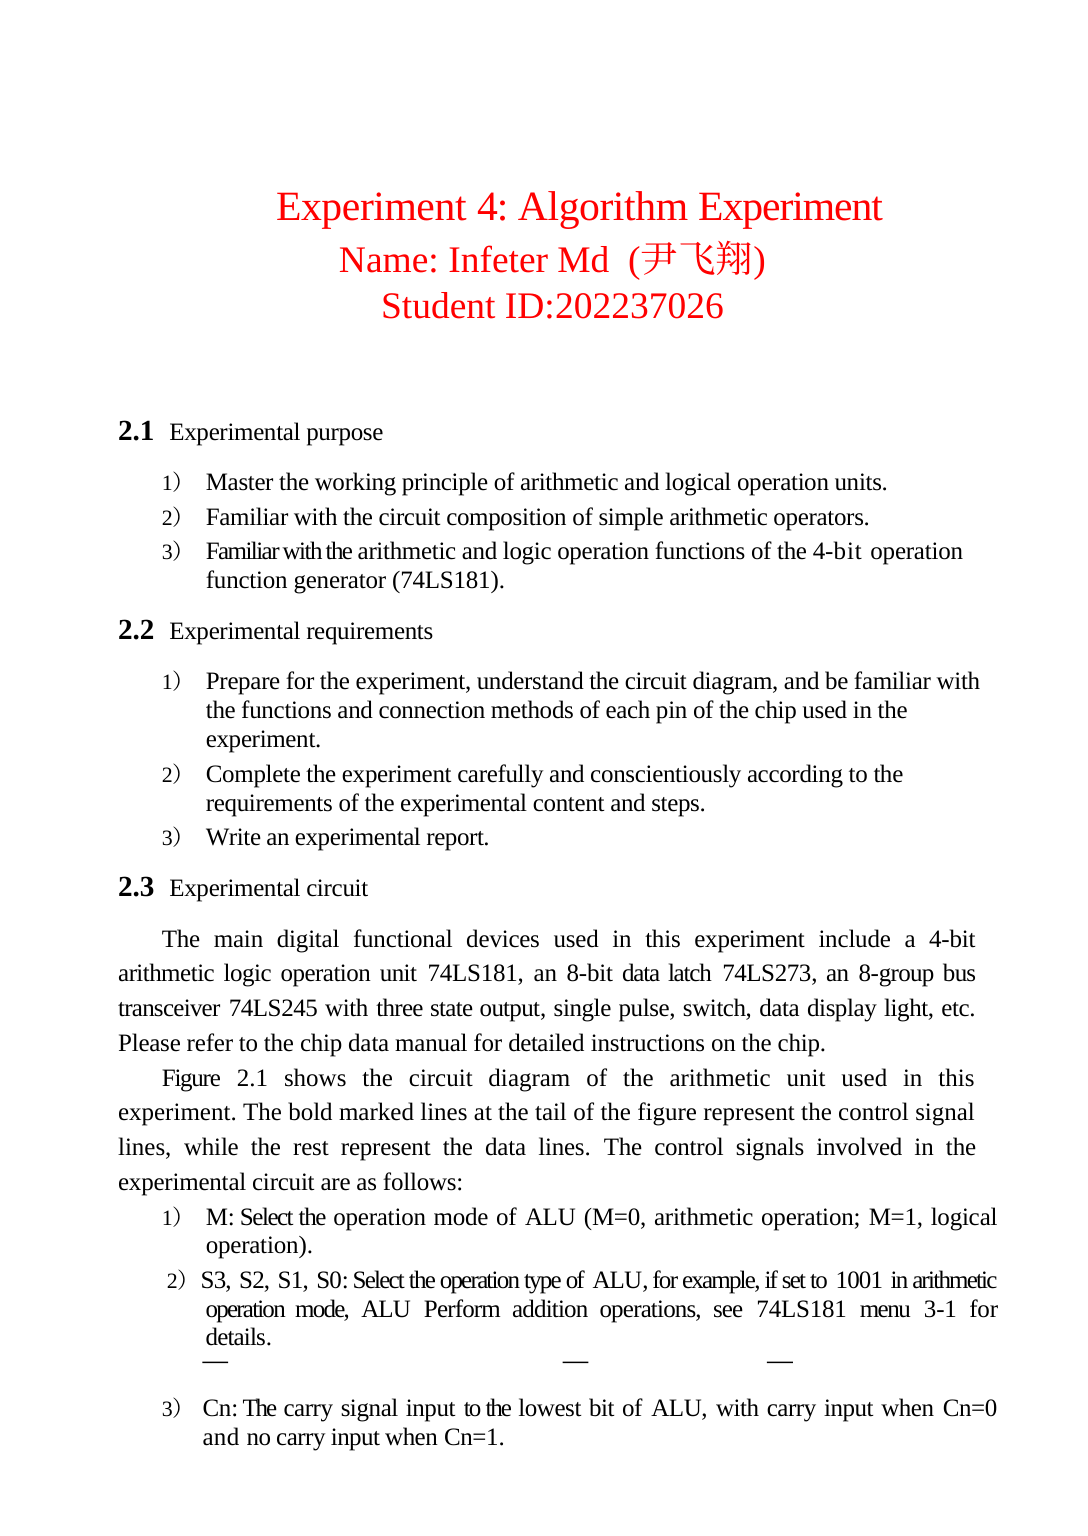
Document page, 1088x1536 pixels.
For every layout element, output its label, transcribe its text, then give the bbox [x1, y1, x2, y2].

subtitle Experimental requirements [118, 612, 998, 646]
text Student ID:202237026 [106, 283, 998, 327]
list Complete the experiment carefully and conscientiously according to the requirements of the experimental content and steps. [162, 759, 998, 816]
text Figure 2.1 shows the circuit diagram of the arithmetic unit used in this experiment. The bold marked lines at the tail of the figure represent the control signal lines, while the rest represent the data lines. The control signals involved in the experimental circuit are as follows: [118, 1063, 976, 1196]
subtitle Experimental purpose [118, 413, 998, 446]
list Write an experimental report. [162, 822, 998, 851]
list S3, S2, S1, S0: Select the operation type of ALU, for example, if set to 1001 in arithmetic operation mode, ALU Perform addition operations, see 74LS181 menu 3-1 for details. [167, 1265, 998, 1351]
list Cn: The carry signal input to the lowest bit of ALU, with carry input when Cn=0 and no carry input when Cn=1. [162, 1393, 998, 1451]
list Familiar with the circuit composition of simple arithmetic operators. [162, 502, 998, 531]
text Name: Infeter Md (尹飞翔) [106, 230, 998, 283]
list M: Select the operation mode of ALU (M=0, arithmetic operation; M=1, logical operation). [162, 1202, 998, 1259]
title Experiment 4: Algorithm Experiment [162, 182, 998, 230]
subtitle Experimental circuit [118, 869, 998, 903]
list Familiar with the arithmetic and logic operation functions of the 4-bit operation function generator (74LS181). [162, 536, 998, 594]
text The main digital functional devices used in this experiment include a 4-bit arithmetic logic operation unit 74LS181, an 8-bit data latch 74LS273, an 8-group bus transceiver 74LS245 with three state output, single pulse, switch, data display light, etc. Please refer to the chip data manual for detailed instructions on the chip. [118, 924, 976, 1057]
list Prepare for the experiment, understand the circuit diagram, and be familiar with the functions and connection methods of each pin of the chip used in the experiment. [162, 666, 998, 753]
list Master the working principle of arithmetic and logical operation units. [162, 467, 998, 496]
